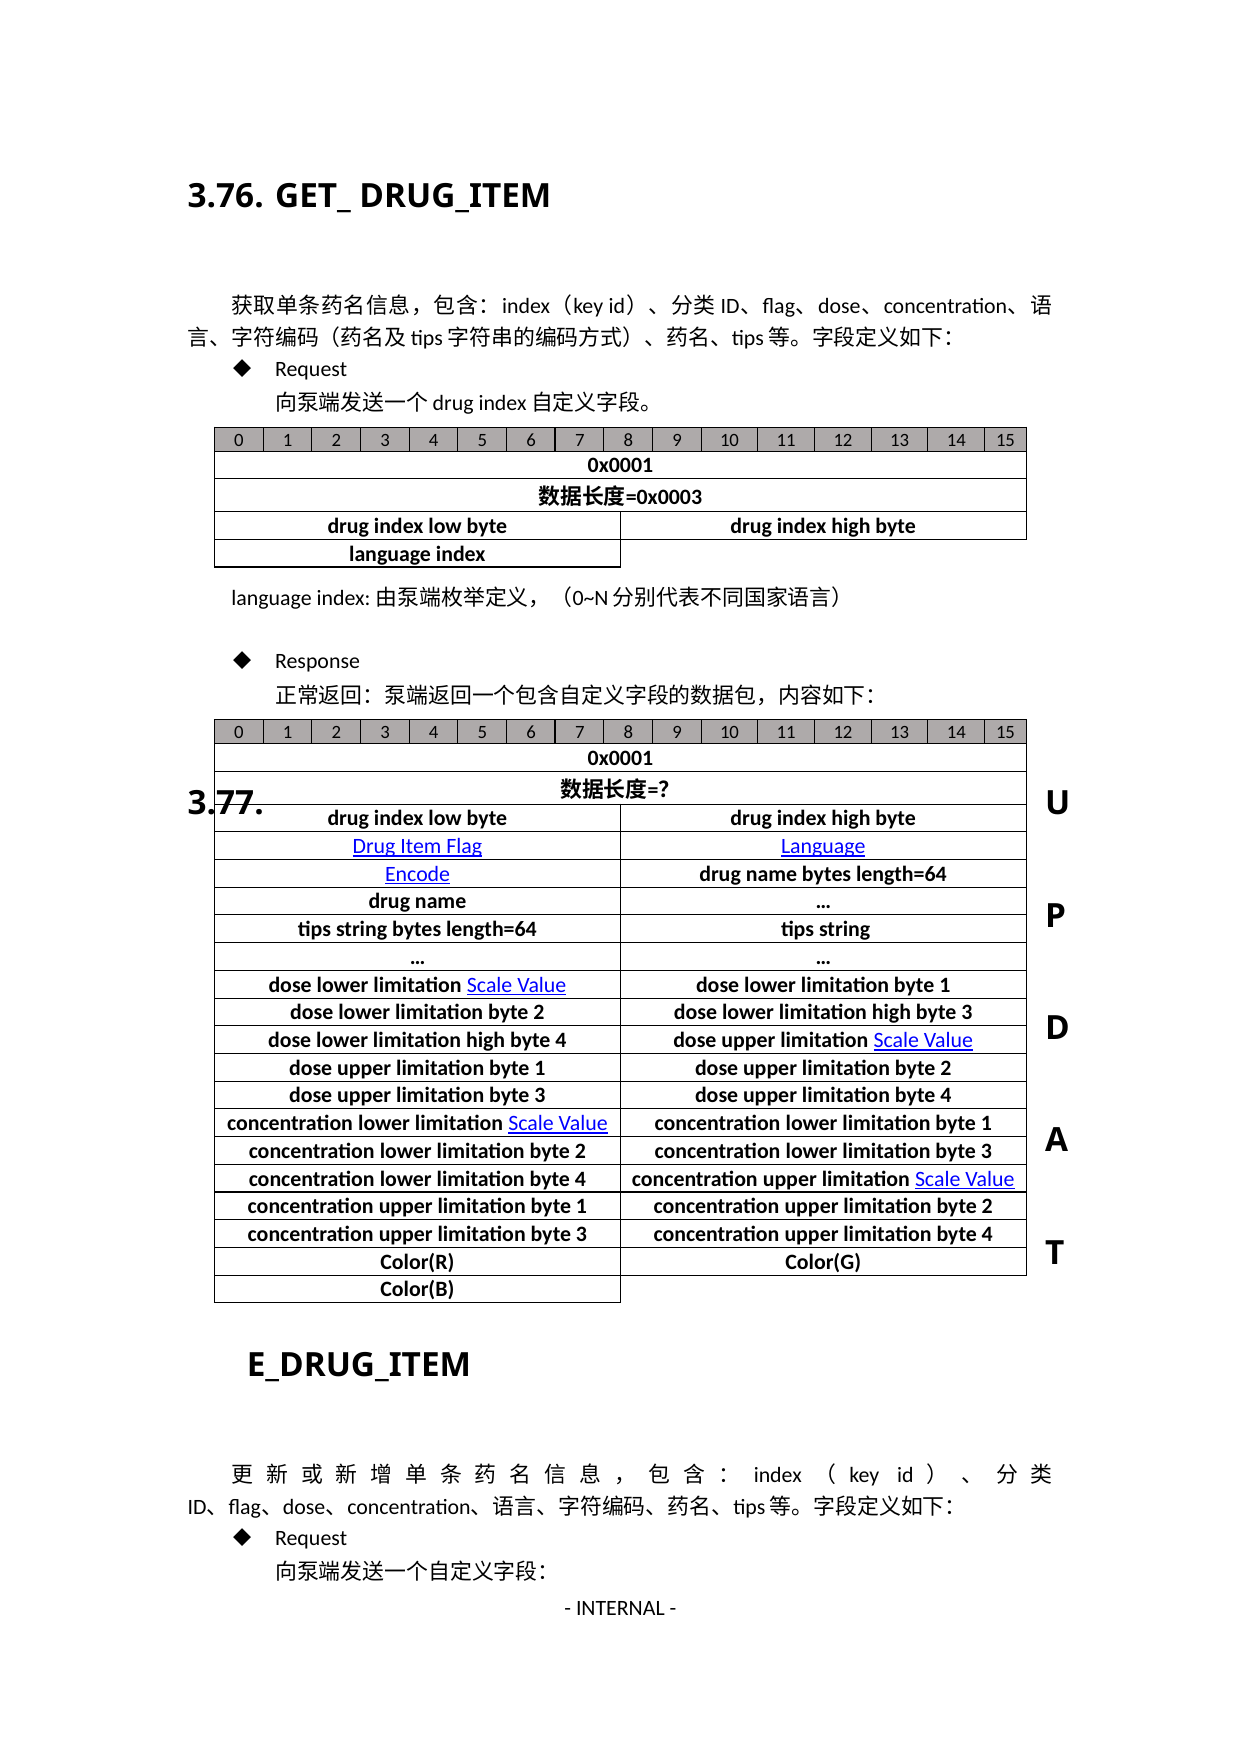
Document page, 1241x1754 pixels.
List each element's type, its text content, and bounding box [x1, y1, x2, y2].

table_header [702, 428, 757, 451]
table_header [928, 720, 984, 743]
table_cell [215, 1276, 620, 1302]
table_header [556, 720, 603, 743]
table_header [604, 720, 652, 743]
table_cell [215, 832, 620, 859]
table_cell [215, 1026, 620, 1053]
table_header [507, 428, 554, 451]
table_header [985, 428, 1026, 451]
list Request [231, 352, 1053, 385]
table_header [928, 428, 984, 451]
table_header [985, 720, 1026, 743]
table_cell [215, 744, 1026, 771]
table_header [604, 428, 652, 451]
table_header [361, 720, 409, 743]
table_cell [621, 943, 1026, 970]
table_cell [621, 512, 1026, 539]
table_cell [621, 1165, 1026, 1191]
list Request [231, 1521, 1053, 1554]
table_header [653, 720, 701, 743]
subtitle UPDATE_DRUG_ITEM [187, 769, 1053, 1396]
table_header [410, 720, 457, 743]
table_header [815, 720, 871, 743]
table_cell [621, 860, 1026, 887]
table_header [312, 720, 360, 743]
subtitle GET_ DRUG_ITEM [187, 162, 1053, 227]
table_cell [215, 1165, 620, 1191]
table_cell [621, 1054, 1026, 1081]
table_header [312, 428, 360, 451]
text 更新或新增单条药名信息，包含：index（key id）、分类ID、flag、dose、concentration、语言、字符编码、药名、tips等。字段定义如下： [187, 1456, 1053, 1521]
list 正常返回：泵端返回一个包含自定义字段的数据包，内容如下： [275, 677, 1053, 710]
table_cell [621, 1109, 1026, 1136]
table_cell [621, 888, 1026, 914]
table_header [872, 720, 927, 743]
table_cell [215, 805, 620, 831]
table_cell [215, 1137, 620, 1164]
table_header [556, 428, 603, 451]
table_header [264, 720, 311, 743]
text language index: 由泵端枚举定义，（0~N分别代表不同国家语言） [187, 417, 1053, 612]
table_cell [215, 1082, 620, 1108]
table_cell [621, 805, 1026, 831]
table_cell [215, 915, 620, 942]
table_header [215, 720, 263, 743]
list Response [231, 645, 1053, 677]
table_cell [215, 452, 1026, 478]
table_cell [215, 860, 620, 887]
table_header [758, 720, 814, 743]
text 获取单条药名信息，包含：index（key id）、分类ID、flag、dose、concentration、语言、字符编码（药名及tips字符串的编码方式）、药名、tips等。字段定义如下： [187, 287, 1053, 352]
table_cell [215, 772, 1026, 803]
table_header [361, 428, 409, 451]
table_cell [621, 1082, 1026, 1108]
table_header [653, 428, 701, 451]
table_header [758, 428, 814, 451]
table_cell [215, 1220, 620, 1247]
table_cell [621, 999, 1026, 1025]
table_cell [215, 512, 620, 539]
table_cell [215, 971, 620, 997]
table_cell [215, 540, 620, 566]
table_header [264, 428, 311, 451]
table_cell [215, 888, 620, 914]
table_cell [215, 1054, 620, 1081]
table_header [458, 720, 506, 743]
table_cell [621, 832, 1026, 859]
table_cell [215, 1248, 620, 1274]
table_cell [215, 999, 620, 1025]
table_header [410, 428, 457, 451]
list 向泵端发送一个drug index自定义字段。 [275, 385, 1053, 417]
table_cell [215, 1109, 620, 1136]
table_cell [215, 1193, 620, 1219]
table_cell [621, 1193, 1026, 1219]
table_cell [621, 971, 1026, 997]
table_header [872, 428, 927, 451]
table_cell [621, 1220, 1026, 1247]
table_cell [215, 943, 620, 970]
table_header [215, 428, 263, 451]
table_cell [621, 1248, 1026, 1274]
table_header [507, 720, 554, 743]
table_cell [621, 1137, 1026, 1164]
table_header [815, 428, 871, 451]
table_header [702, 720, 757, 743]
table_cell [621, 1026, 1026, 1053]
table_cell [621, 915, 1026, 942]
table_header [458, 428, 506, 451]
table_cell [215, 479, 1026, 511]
list 向泵端发送一个自定义字段： [275, 1554, 1053, 1586]
